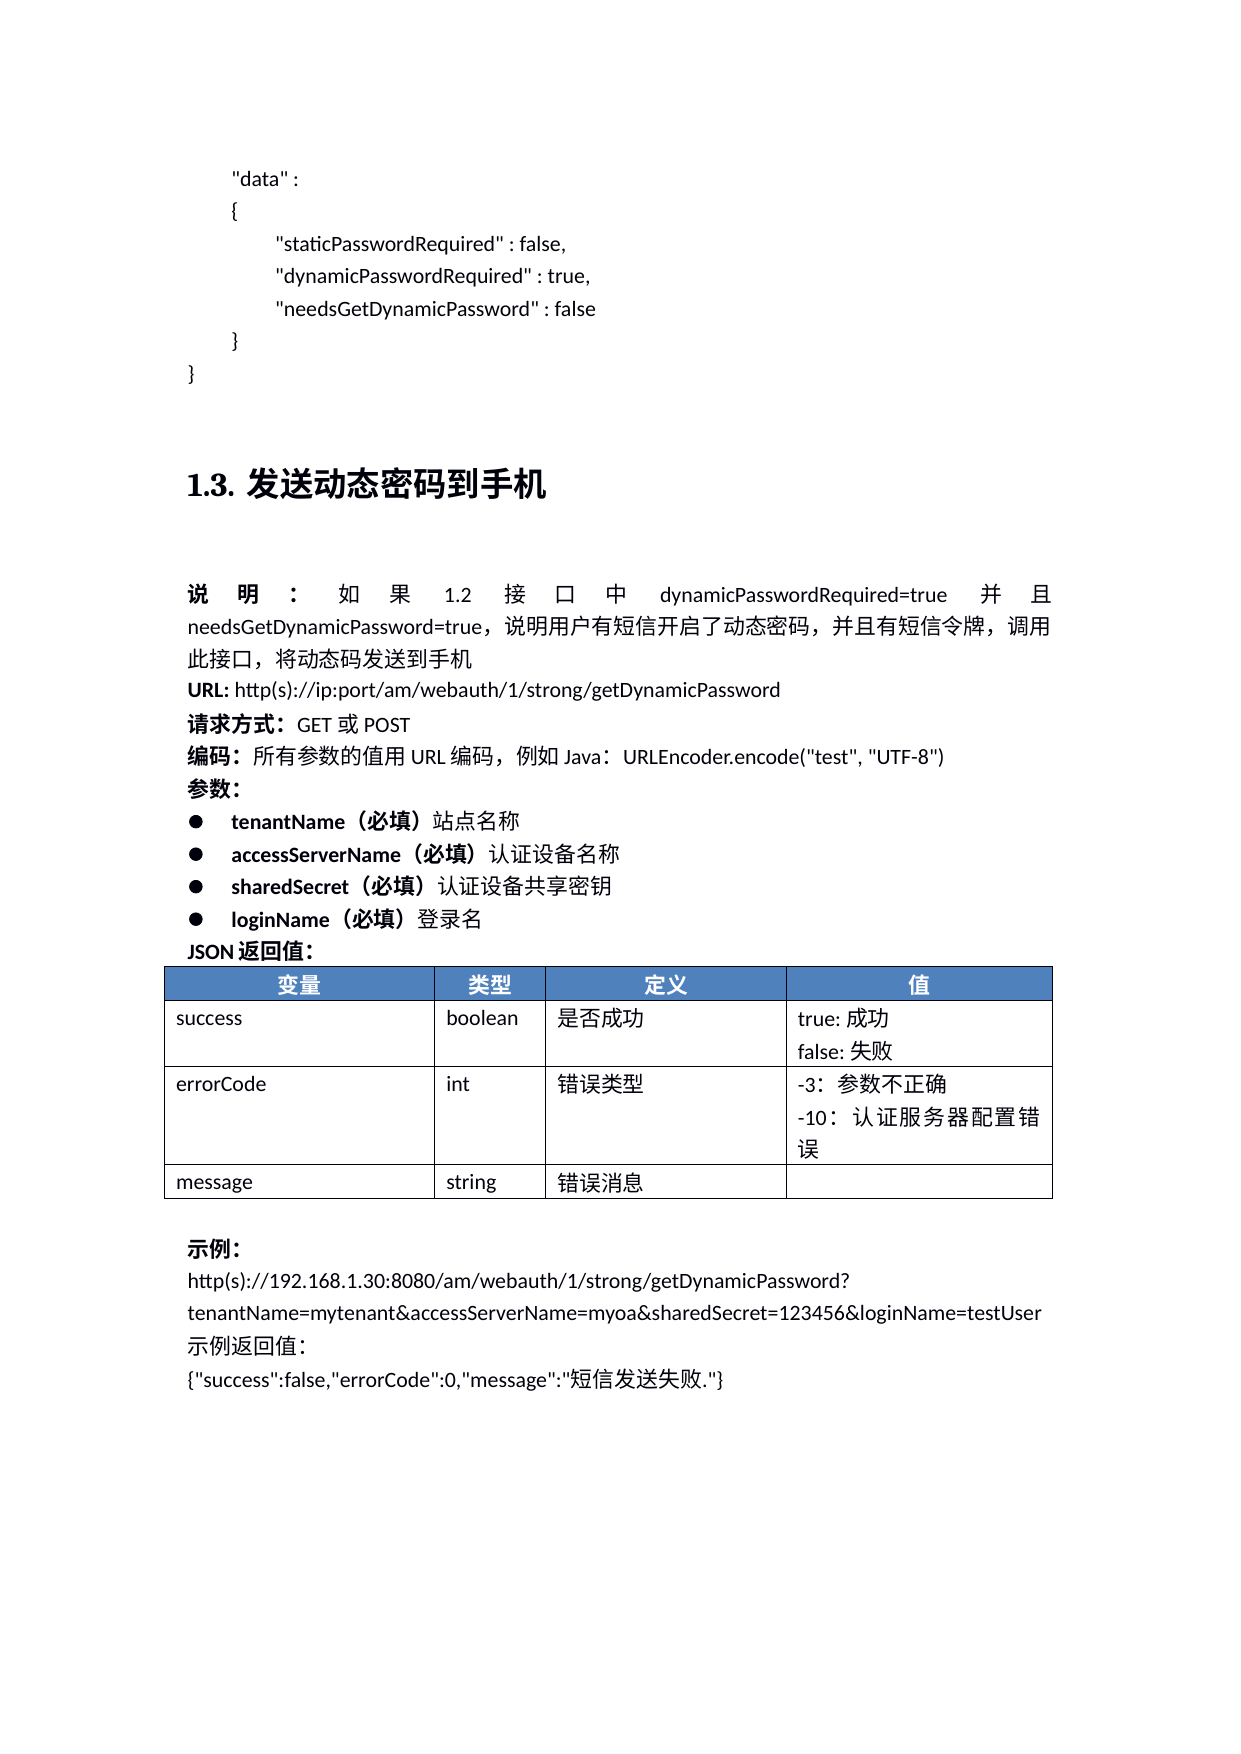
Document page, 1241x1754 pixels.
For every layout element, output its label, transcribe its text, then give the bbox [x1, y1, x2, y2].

list {"success":false,"errorCode":0,"message":"短信发送失败."} [187, 1361, 1053, 1394]
table_header 值 [787, 967, 1052, 1000]
table_cell success [165, 1001, 434, 1066]
text "data" : [187, 162, 1053, 194]
list sharedSecret（必填）认证设备共享密钥 [187, 869, 1053, 901]
text "dynamicPasswordRequired" : true, [187, 259, 1053, 292]
table_cell 错误消息 [546, 1165, 786, 1198]
text 请求方式：GET 或 POST [187, 706, 1053, 739]
table_cell true: 成功 false: 失败 [787, 1001, 1052, 1066]
table_header 类型 [435, 967, 545, 1000]
table_cell [787, 1165, 1052, 1198]
text } [187, 324, 1053, 357]
text "staticPasswordRequired" : false, [187, 227, 1053, 259]
table_header 变量 [165, 967, 434, 1000]
list tenantName（必填）站点名称 [187, 804, 1053, 836]
text "needsGetDynamicPassword" : false [187, 292, 1053, 324]
text 说明：如果1.2接口中dynamicPasswordRequired=true并且 needsGetDynamicPassword=true，说明用户有短信开启了动态密码，并且有短信令牌，调用此接口，将动态码发送到手机 [187, 576, 1053, 674]
list loginName（必填）登录名 [187, 901, 1053, 934]
table_cell 是否成功 [546, 1001, 786, 1066]
text URL: http(s)://ip:port/am/webauth/1/strong/getDynamicPassword [187, 674, 1053, 706]
list accessServerName（必填）认证设备名称 [187, 836, 1053, 869]
table_cell message [165, 1165, 434, 1198]
text 参数： [187, 771, 1053, 804]
list http(s)://192.168.1.30:8080/am/webauth/1/strong/getDynamicPassword?tenantName=mytenant&accessServerName=myoa&sharedSecret=123456&loginName=testUser [187, 1264, 1053, 1329]
table_cell boolean [435, 1001, 545, 1066]
table_cell int [435, 1067, 545, 1164]
table_cell string [435, 1165, 545, 1198]
table_cell 错误类型 [546, 1067, 786, 1164]
list JSON返回值： [187, 934, 1053, 966]
list 示例返回值： [187, 1329, 1053, 1361]
text 编码：所有参数的值用URL编码，例如Java：URLEncoder.encode("test", "UTF-8") [187, 739, 1053, 771]
subtitle 发送动态密码到手机 [187, 449, 1053, 514]
table_cell -3：参数不正确 -10：认证服务器配置错误 [787, 1067, 1052, 1164]
text { [187, 194, 1053, 227]
table_cell errorCode [165, 1067, 434, 1164]
text } [187, 357, 1053, 389]
list 示例： [187, 1231, 1053, 1264]
table_header 定义 [546, 967, 786, 1000]
